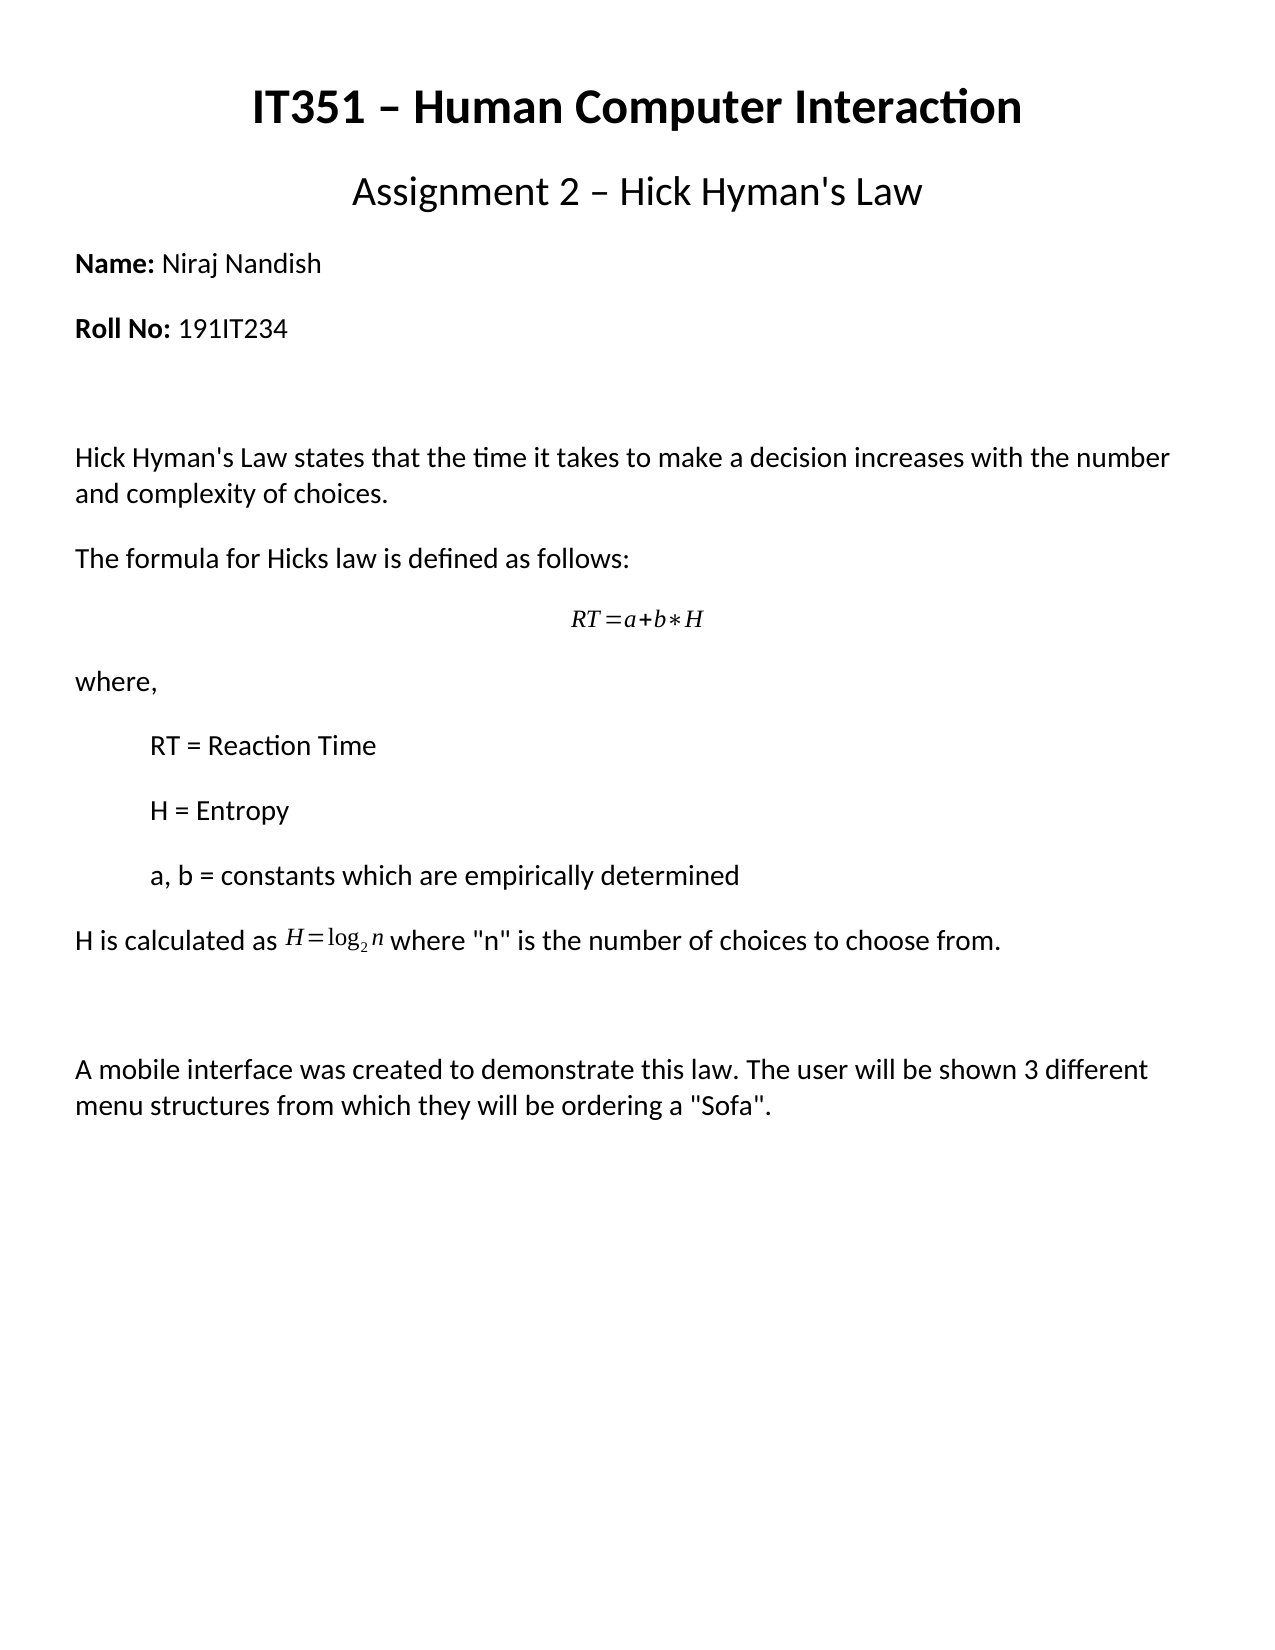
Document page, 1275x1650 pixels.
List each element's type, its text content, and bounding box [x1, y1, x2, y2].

text Roll No: 191IT234 [75, 310, 1200, 346]
text IT351 – Human Computer Interaction [75, 75, 1200, 136]
text RT = Reaction Time [75, 727, 1200, 763]
text H is calculated as where "n" is the number of choices to choose from. [75, 922, 1200, 957]
text The formula for Hicks law is defined as follows: [75, 540, 1200, 576]
text a, b = constants which are empirically determined [75, 857, 1200, 893]
text Assignment 2 – Hick Hyman's Law [75, 165, 1200, 216]
text H = Entropy [75, 792, 1200, 828]
text where, [75, 663, 1200, 698]
text A mobile interface was created to demonstrate this law. The user will be shown 3 different menu structures from which they will be ordering a "Sofa". [75, 1051, 1200, 1123]
text Hick Hyman's Law states that the time it takes to make a decision increases with the number and complexity of choices. [75, 439, 1200, 511]
text Name: Niraj Nandish [75, 245, 1200, 281]
